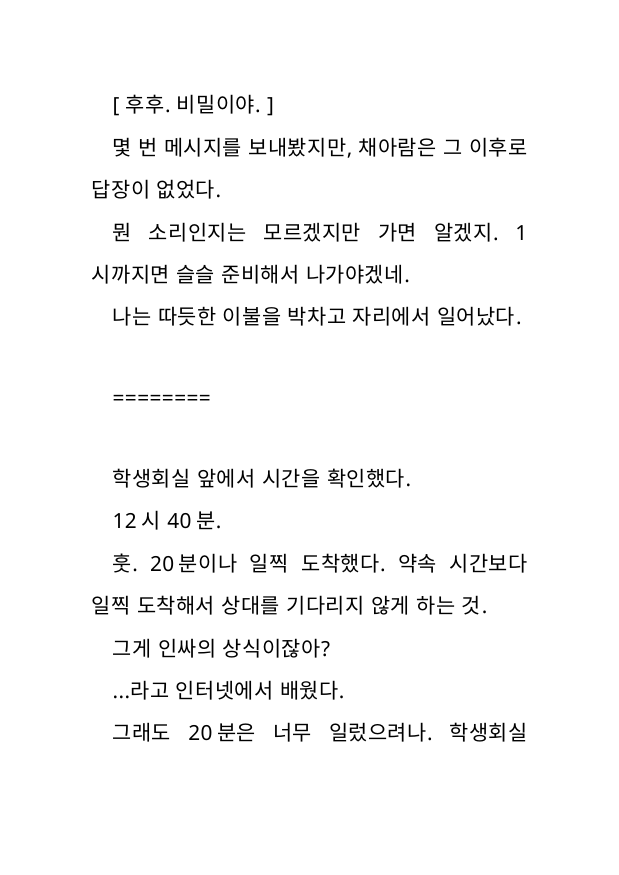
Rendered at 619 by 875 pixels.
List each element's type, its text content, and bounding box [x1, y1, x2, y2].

text 나는 따듯한 이불을 박차고 자리에서 일어났다. [92, 301, 527, 331]
text 학생회실 앞에서 시간을 확인했다. [92, 462, 527, 493]
text ...라고 인터넷에서 배웠다. [92, 674, 527, 704]
text [ 후후. 비밀이야. ] [92, 88, 527, 119]
text 뭔 소리인지는 모르겠지만 가면 알겠지. 1시까지면 슬슬 준비해서 나가야겠네. [92, 216, 527, 288]
text 몇 번 메시지를 보내봤지만, 채아람은 그 이후로 답장이 없었다. [92, 131, 527, 204]
text 12시 40분. [92, 505, 527, 535]
text 그게 인싸의 상식이잖아? [92, 632, 527, 662]
text 훗. 20분이나 일찍 도착했다. 약속 시간보다 일찍 도착해서 상대를 기다리지 않게 하는 것. [92, 547, 527, 620]
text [92, 717, 527, 747]
text ======== [92, 383, 527, 411]
